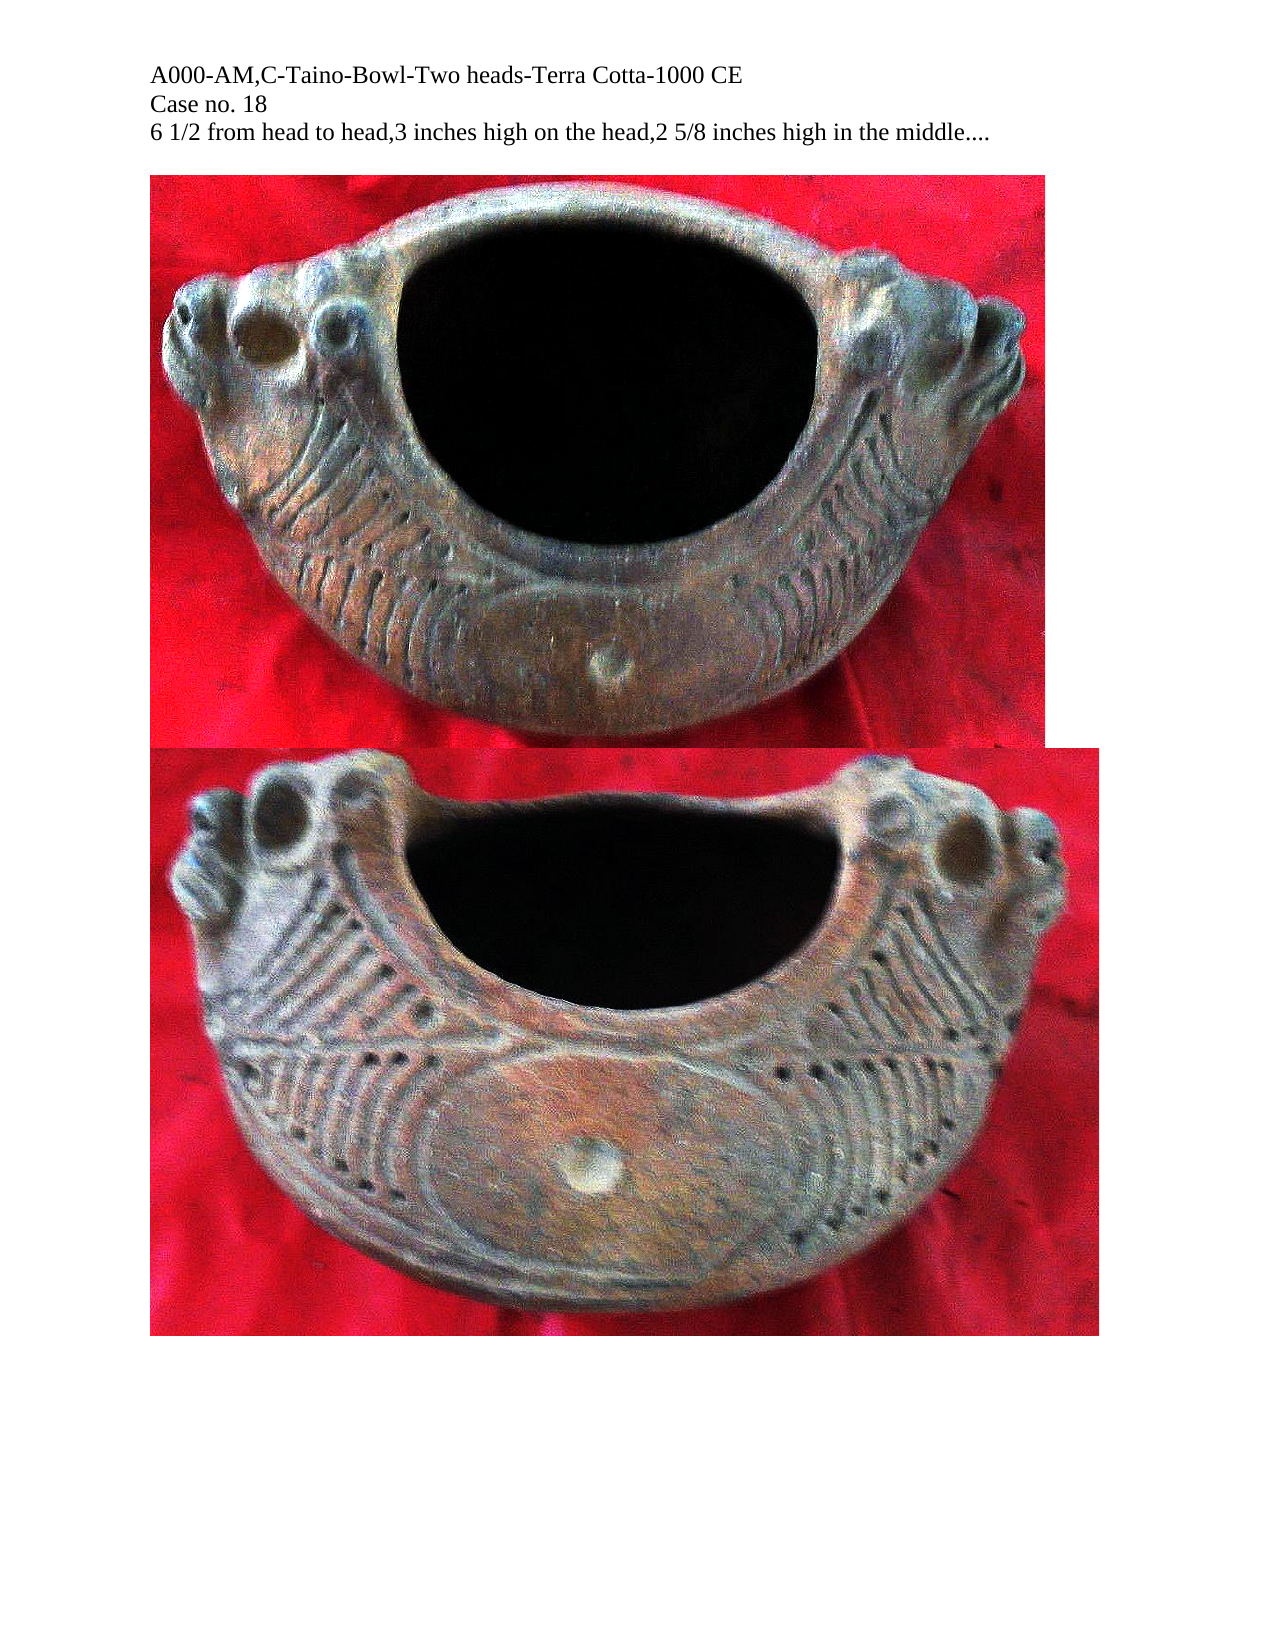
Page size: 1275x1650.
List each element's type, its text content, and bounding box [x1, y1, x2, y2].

picture [150, 175, 1100, 1336]
text A000-AM,C-Taino-Bowl-Two heads-Terra Cotta-1000 CE [150, 60, 1215, 89]
text Case no. 18 [150, 89, 1215, 117]
text 6 1/2 from head to head,3 inches high on the head,2 5/8 inches high in the middle.... [150, 117, 1215, 146]
